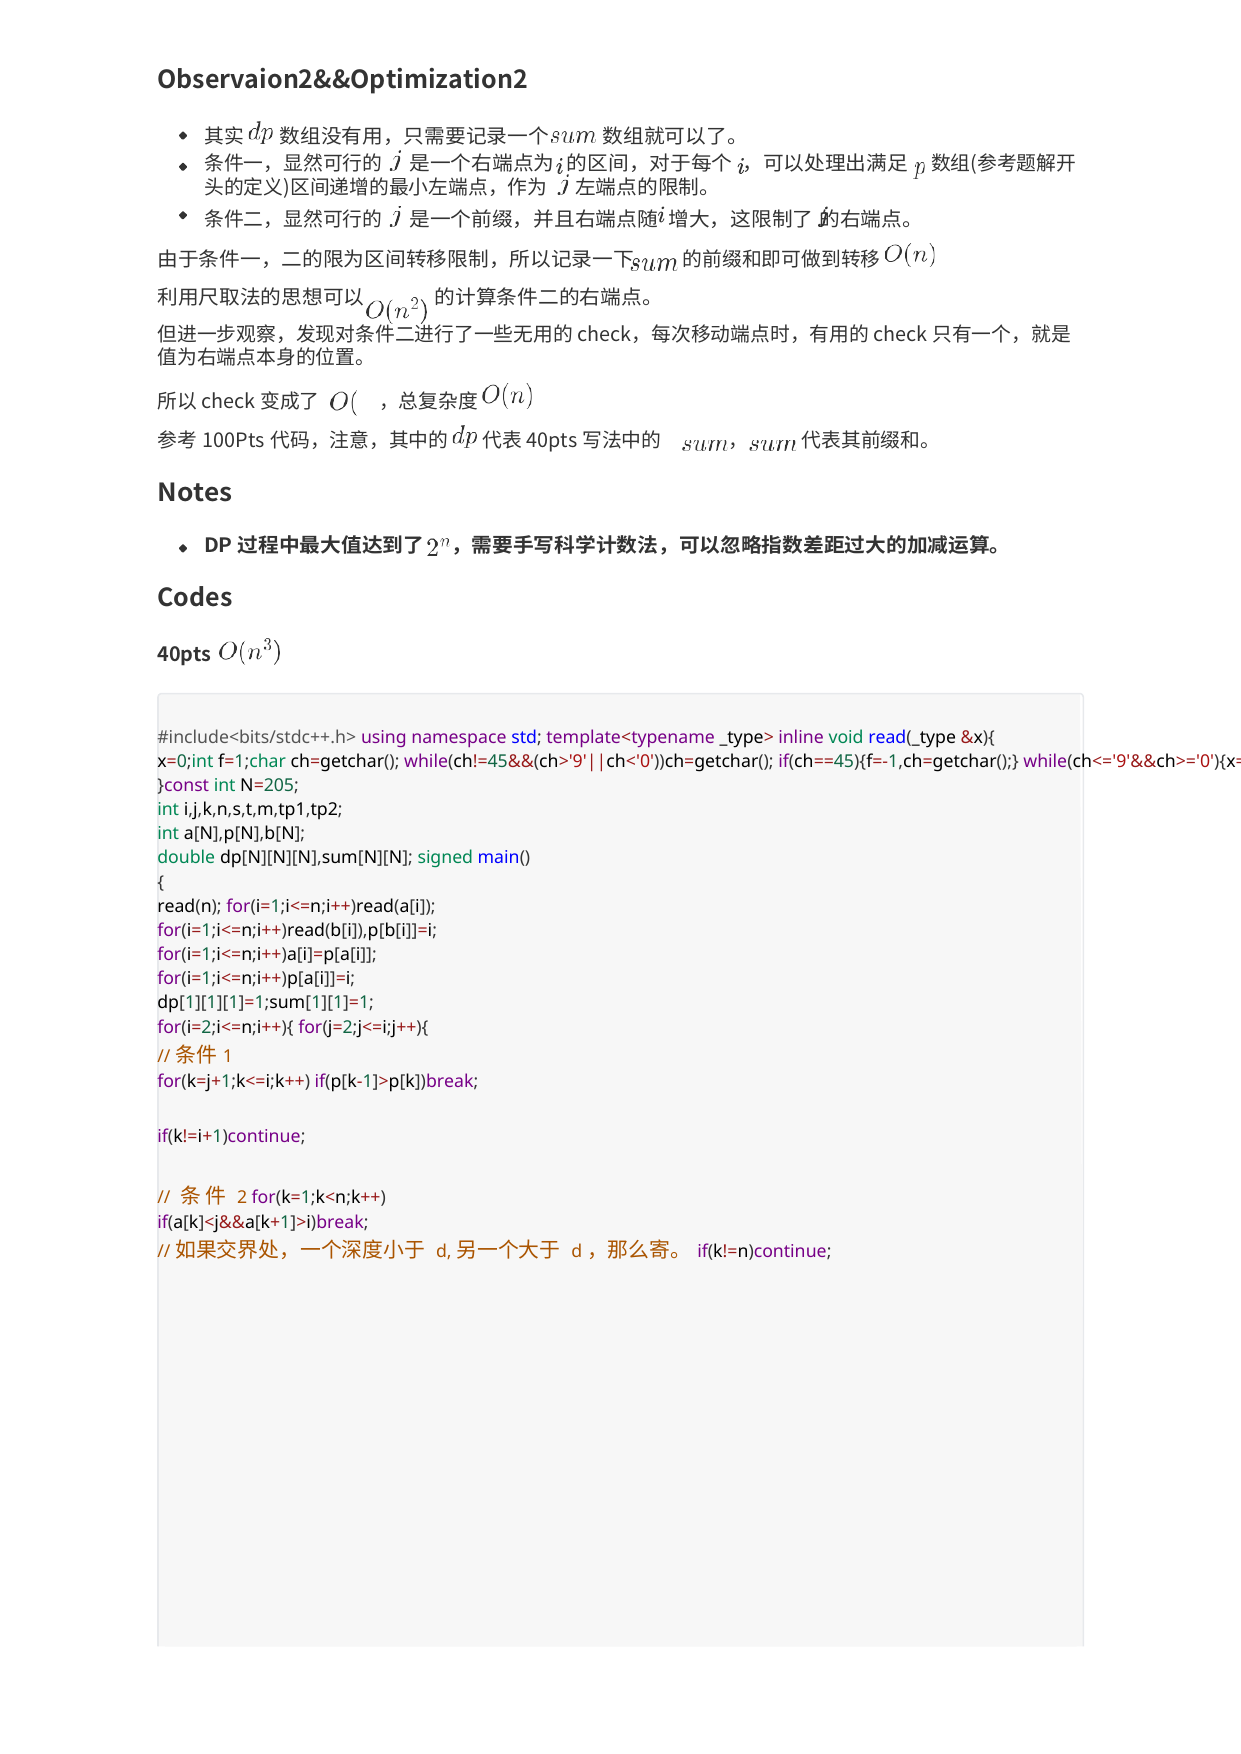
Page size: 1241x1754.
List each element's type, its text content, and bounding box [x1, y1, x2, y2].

text 40pts [157, 639, 1096, 667]
subtitle DP 过程中最大值达到了 ，需要手写科学计数法，可以忽略指数差距过大的加减运算。 [204, 529, 1096, 558]
text 但进一步观察，发现对条件二进行了一些无用的 check，每次移动端点时，有用的 check 只有一个，就是值为右端点本身的位置。 [157, 322, 1074, 370]
picture [557, 174, 569, 195]
text Observaion2&&Optimization2 [157, 60, 1096, 96]
picture [366, 310, 418, 322]
text 参考 100Pts 代码，注意，其中的 代表 40pts 写法中的 ， 代表其前缀和。 [157, 425, 1096, 453]
text Codes [157, 577, 1096, 613]
picture [482, 383, 532, 409]
picture [248, 121, 273, 144]
text 条件一，显然可行的 是一个右端点为 的区间，对于每个 ，可以处理出满足 数组(参考题解开头的定义)区间递增的最小左端点，作为 左端点的限制。 [204, 151, 1080, 200]
subtitle Notes [157, 473, 1096, 509]
text 所以 check 变成了 ，总复杂度 [157, 384, 1096, 414]
picture [885, 243, 935, 267]
text 条件二，显然可行的 是一个前缀，并且右端点随 增大，这限制了 的右端点。 [204, 200, 1096, 233]
text 由于条件一，二的限为区间转移限制，所以记录一下 的前缀和即可做到转移 利用尺取法的思想可以 的计算条件二的右端点。 [157, 243, 942, 310]
text 其实 数组没有用，只需要记录一个 数组就可以了。 [204, 117, 1096, 150]
picture [452, 425, 477, 448]
picture [389, 150, 401, 171]
picture [389, 206, 401, 227]
